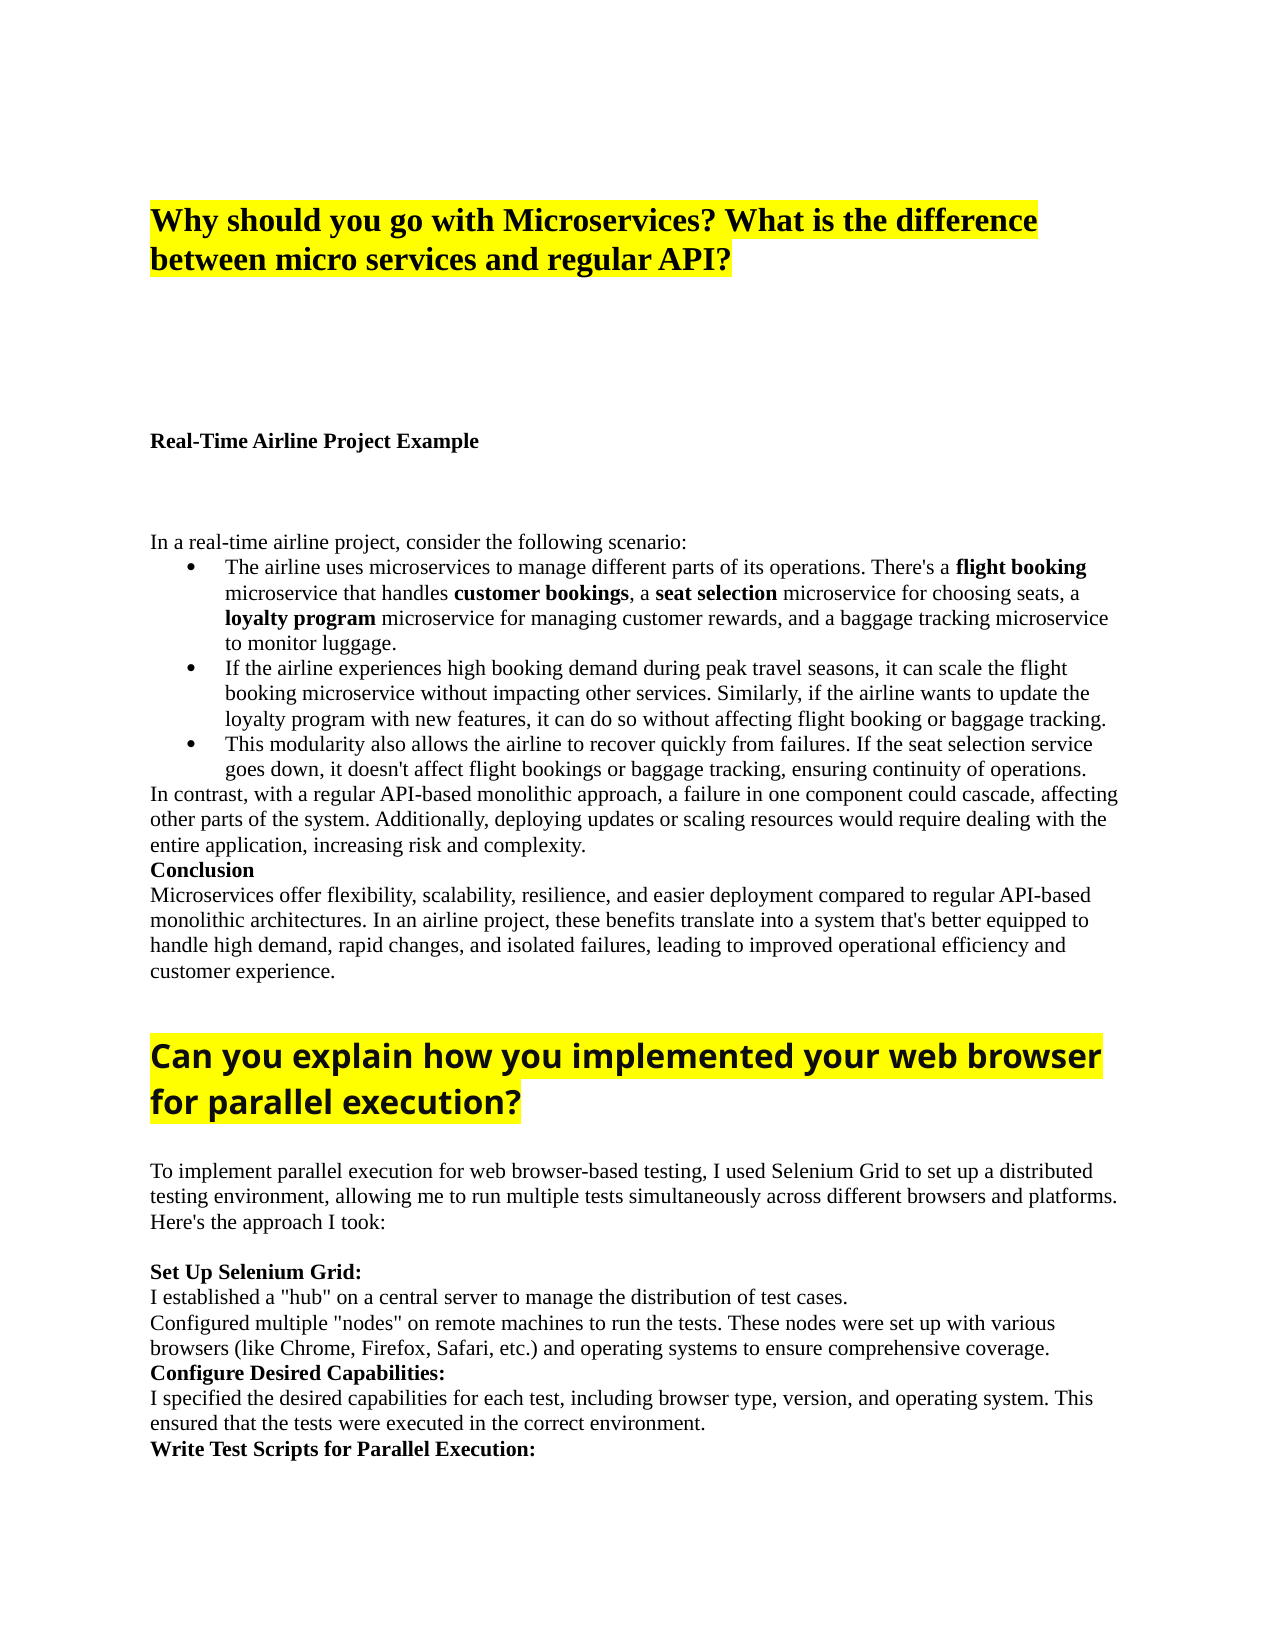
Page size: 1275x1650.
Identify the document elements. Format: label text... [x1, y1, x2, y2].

text Why should you go with Microservices? What is the difference between micro services and regular API? [732, 200, 1125, 277]
text Set Up Selenium Grid: [150, 1259, 1125, 1284]
text In contrast, with a regular API-based monolithic approach, a failure in one component could cascade, affecting other parts of the system. Additionally, deploying updates or scaling resources would require dealing with the entire application, increasing risk and complexity. [150, 781, 1125, 857]
text I established a "hub" on a central server to manage the distribution of test cases. [150, 1284, 1125, 1309]
text Microservices offer flexibility, scalability, resilience, and easier deployment compared to regular API-based monolithic architectures. In an airline project, these benefits translate into a system that's better equipped to handle high demand, rapid changes, and isolated failures, leading to improved operational efficiency and customer experience. [150, 882, 1125, 983]
text Real-Time Airline Project Example [150, 428, 1125, 453]
list The airline uses microservices to manage different parts of its operations. There's a flight booking microservice that handles customer bookings, a seat selection microservice for choosing seats, a loyalty program microservice for managing customer rewards, and a baggage tracking microservice to monitor luggage. [187, 554, 1125, 655]
list This modularity also allows the airline to recover quickly from failures. If the seat selection service goes down, it doesn't affect flight bookings or baggage tracking, ensuring continuity of operations. [187, 731, 1125, 781]
text Conclusion [150, 857, 1125, 882]
text To implement parallel execution for web browser-based testing, I used Selenium Grid to set up a distributed testing environment, allowing me to run multiple tests simultaneously across different browsers and platforms. Here's the approach I took: [150, 1158, 1125, 1234]
list If the airline experiences high booking demand during peak travel seasons, it can scale the flight booking microservice without impacting other services. Similarly, if the airline wants to update the loyalty program with new features, it can do so without affecting flight booking or baggage tracking. [187, 655, 1125, 731]
text Write Test Scripts for Parallel Execution: [150, 1436, 1125, 1461]
text I specified the desired capabilities for each test, including browser type, version, and operating system. This ensured that the tests were executed in the correct environment. [150, 1385, 1125, 1436]
text Configured multiple "nodes" on remote machines to run the tests. These nodes were set up with various browsers (like Chrome, Firefox, Safari, etc.) and operating systems to ensure comprehensive coverage. [150, 1309, 1125, 1360]
text Can you explain how you implemented your web browser for parallel execution? [521, 1033, 1125, 1124]
text In a real-time airline project, consider the following scenario: [150, 529, 1125, 554]
text Configure Desired Capabilities: [150, 1360, 1125, 1385]
